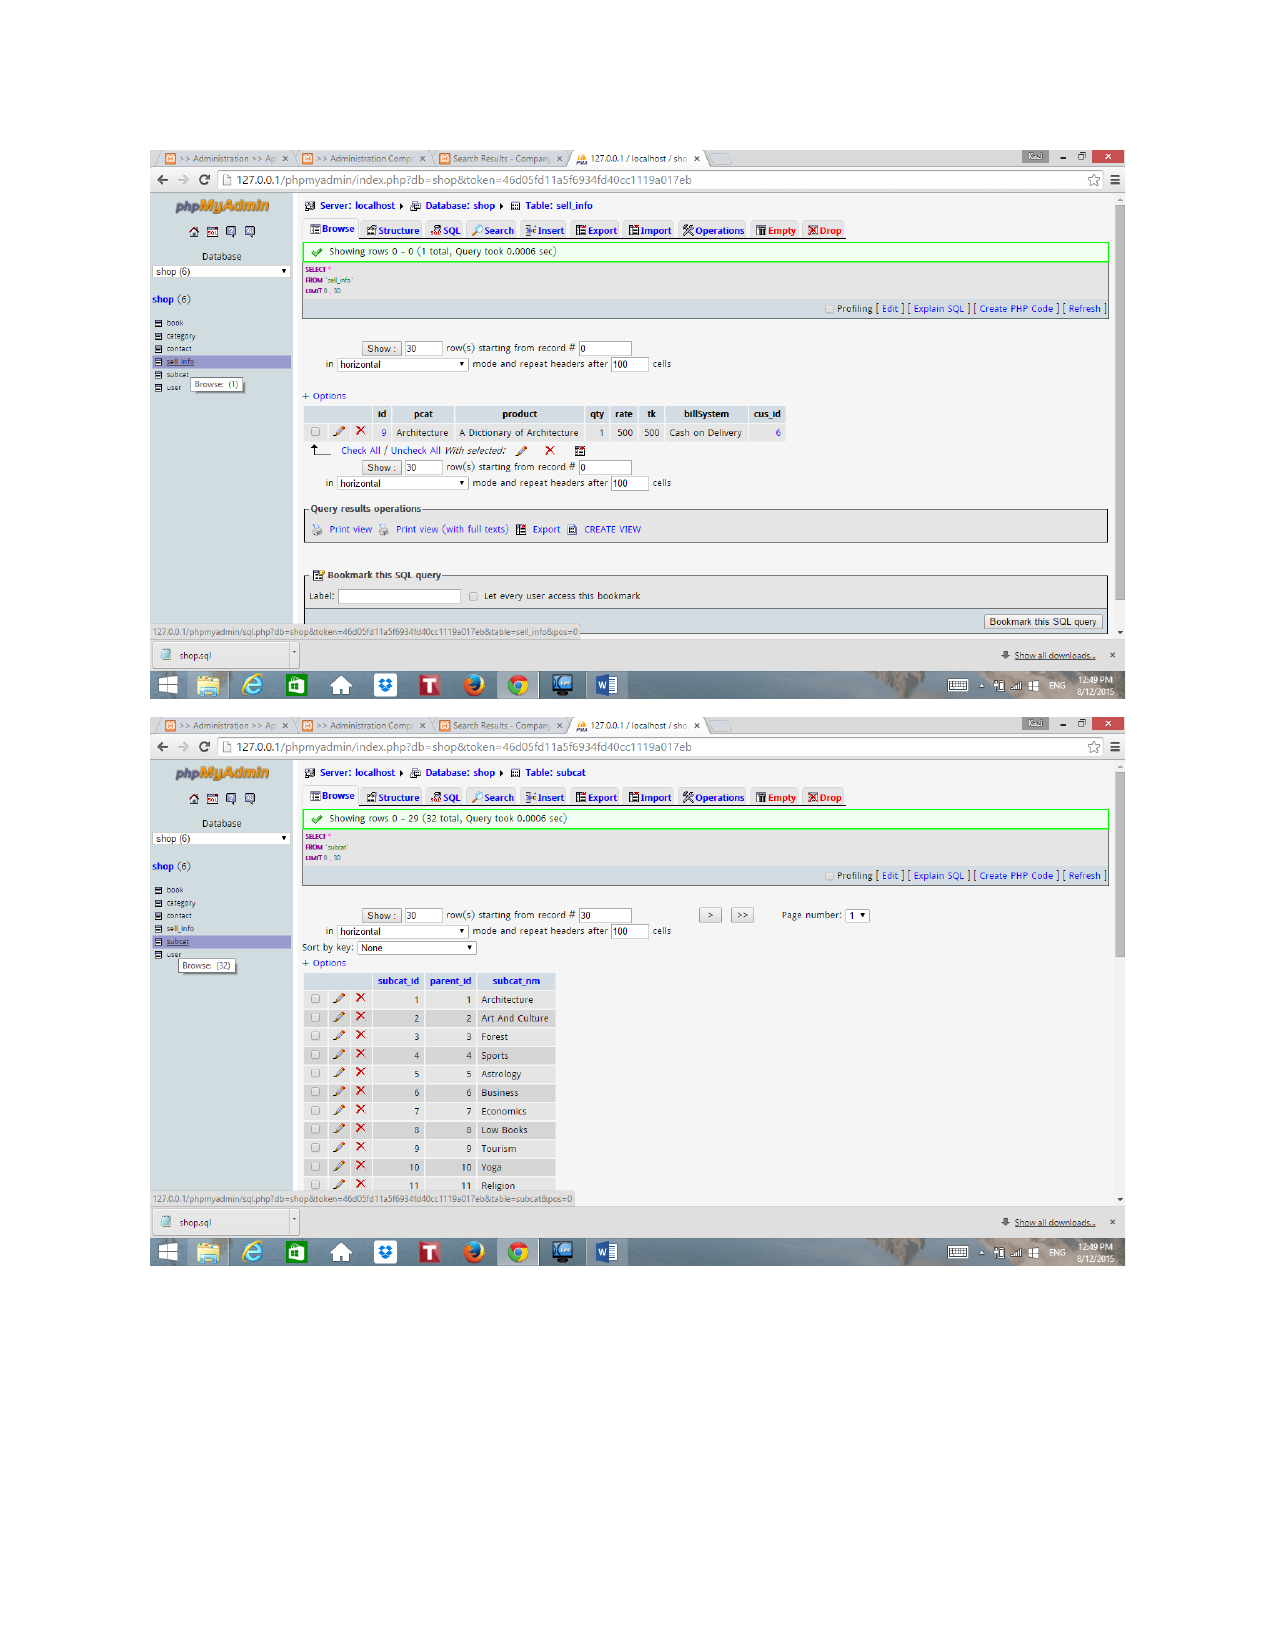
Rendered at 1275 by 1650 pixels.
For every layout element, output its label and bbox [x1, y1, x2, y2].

picture [150, 150, 1125, 699]
picture [150, 717, 1125, 1266]
